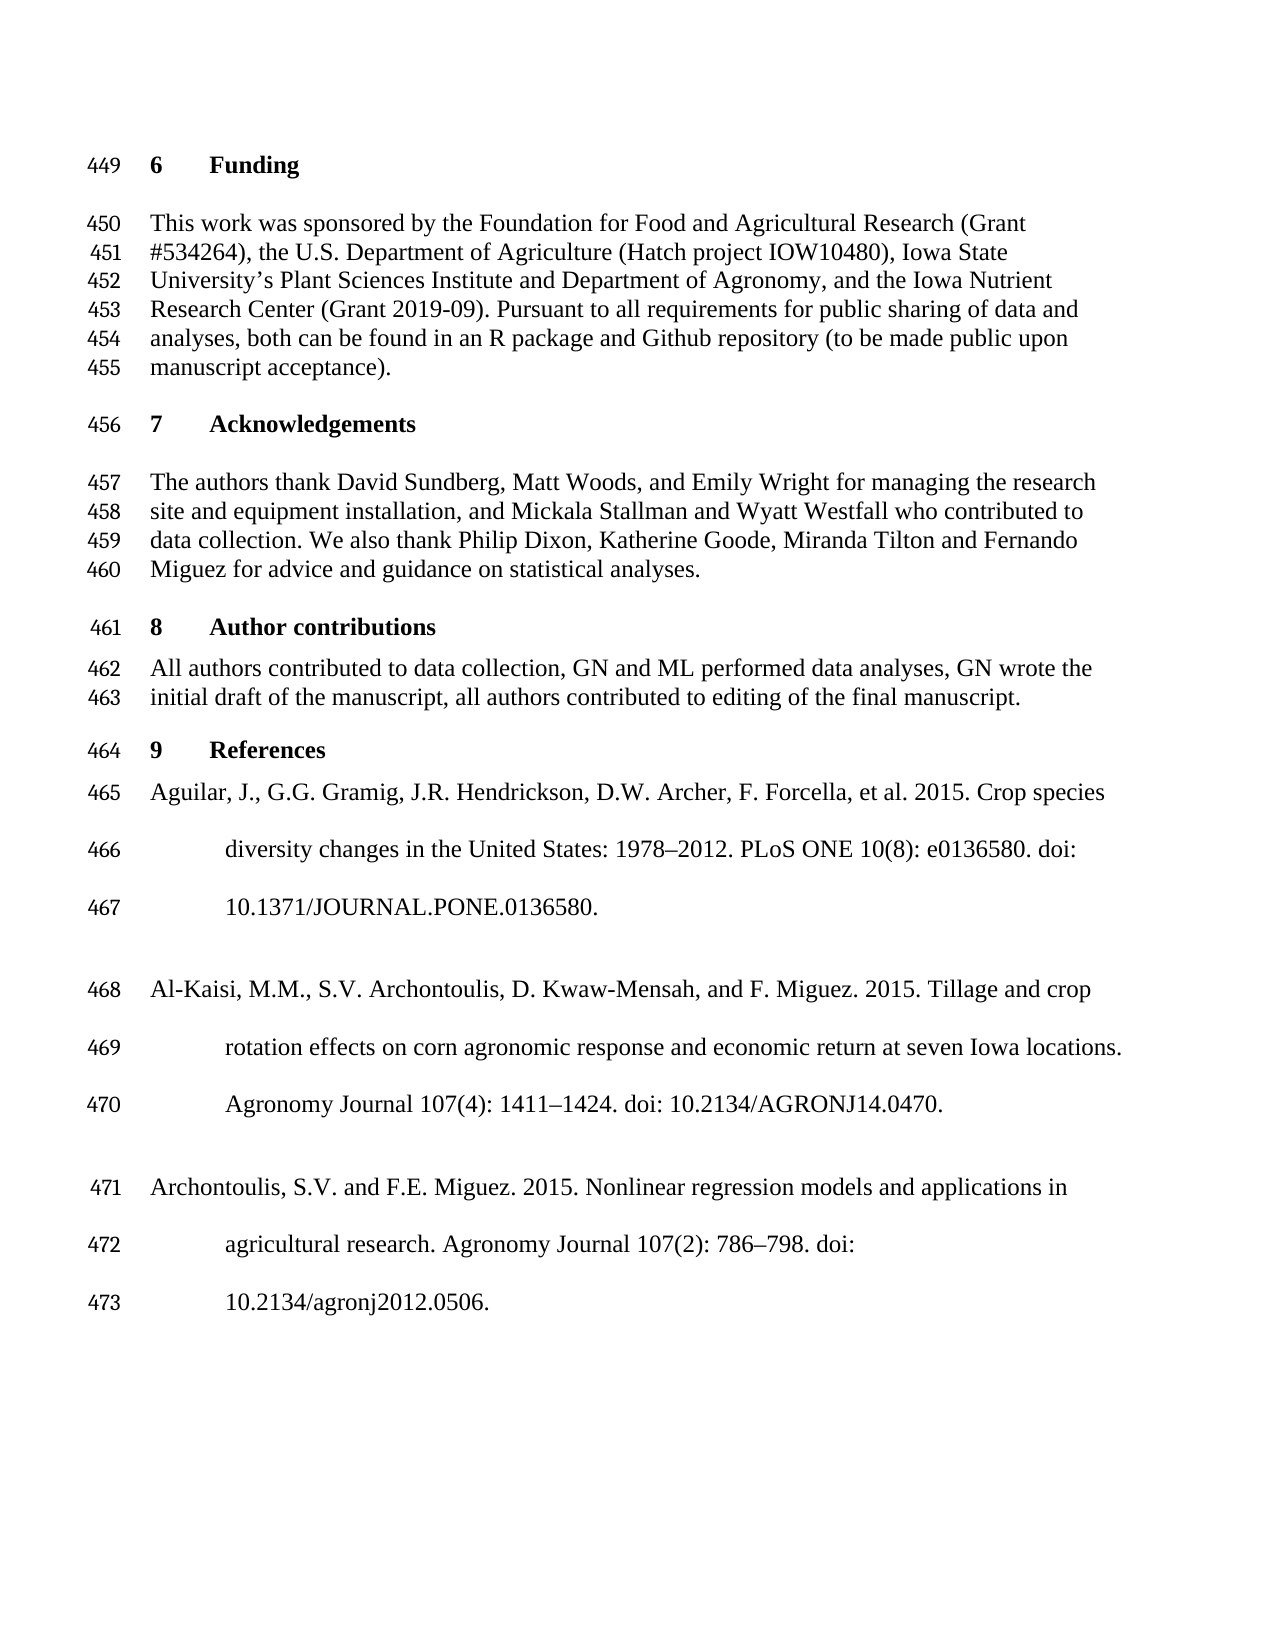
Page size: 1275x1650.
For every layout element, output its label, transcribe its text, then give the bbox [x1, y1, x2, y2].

subtitle References [150, 735, 1125, 764]
subtitle Author contributions [150, 612, 1125, 640]
subtitle Funding [150, 150, 1125, 179]
text Archontoulis, S.V. and F.E. Miguez. 2015. Nonlinear regression models and applications in agricultural research. Agronomy Journal 107(2): 786–798. doi: 10.2134/agronj2012.0506. [150, 1172, 1125, 1315]
text Al-Kaisi, M.M., S.V. Archontoulis, D. Kwaw-Mensah, and F. Miguez. 2015. Tillage and crop rotation effects on corn agronomic response and economic return at seven Iowa locations. Agronomy Journal 107(4): 1411–1424. doi: 10.2134/AGRONJ14.0470. [150, 974, 1125, 1118]
text Aguilar, J., G.G. Gramig, J.R. Hendrickson, D.W. Archer, F. Forcella, et al. 2015. Crop species diversity changes in the United States: 1978–2012. PLoS ONE 10(8): e0136580. doi: 10.1371/JOURNAL.PONE.0136580. [150, 777, 1125, 920]
text This work was sponsored by the Foundation for Food and Agricultural Research (Grant #534264), the U.S. Department of Agriculture (Hatch project IOW10480), Iowa State University’s Plant Sciences Institute and Department of Agronomy, and the Iowa Nutrient Research Center (Grant 2019-09). Pursuant to all requirements for public sharing of data and analyses, both can be found in an R package and Github repository (to be made public upon manuscript acceptance). [150, 208, 1125, 380]
text All authors contributed to data collection, GN and ML performed data analyses, GN wrote the initial draft of the manuscript, all authors contributed to editing of the final manuscript. [150, 653, 1125, 710]
text The authors thank David Sundberg, Matt Woods, and Emily Wright for managing the research site and equipment installation, and Mickala Stallman and Wyatt Westfall who contributed to data collection. We also thank Philip Dixon, Katherine Goode, Miranda Tilton and Fernando Miguez for advice and guidance on statistical analyses. [150, 467, 1125, 582]
subtitle Acknowledgements [150, 409, 1125, 438]
